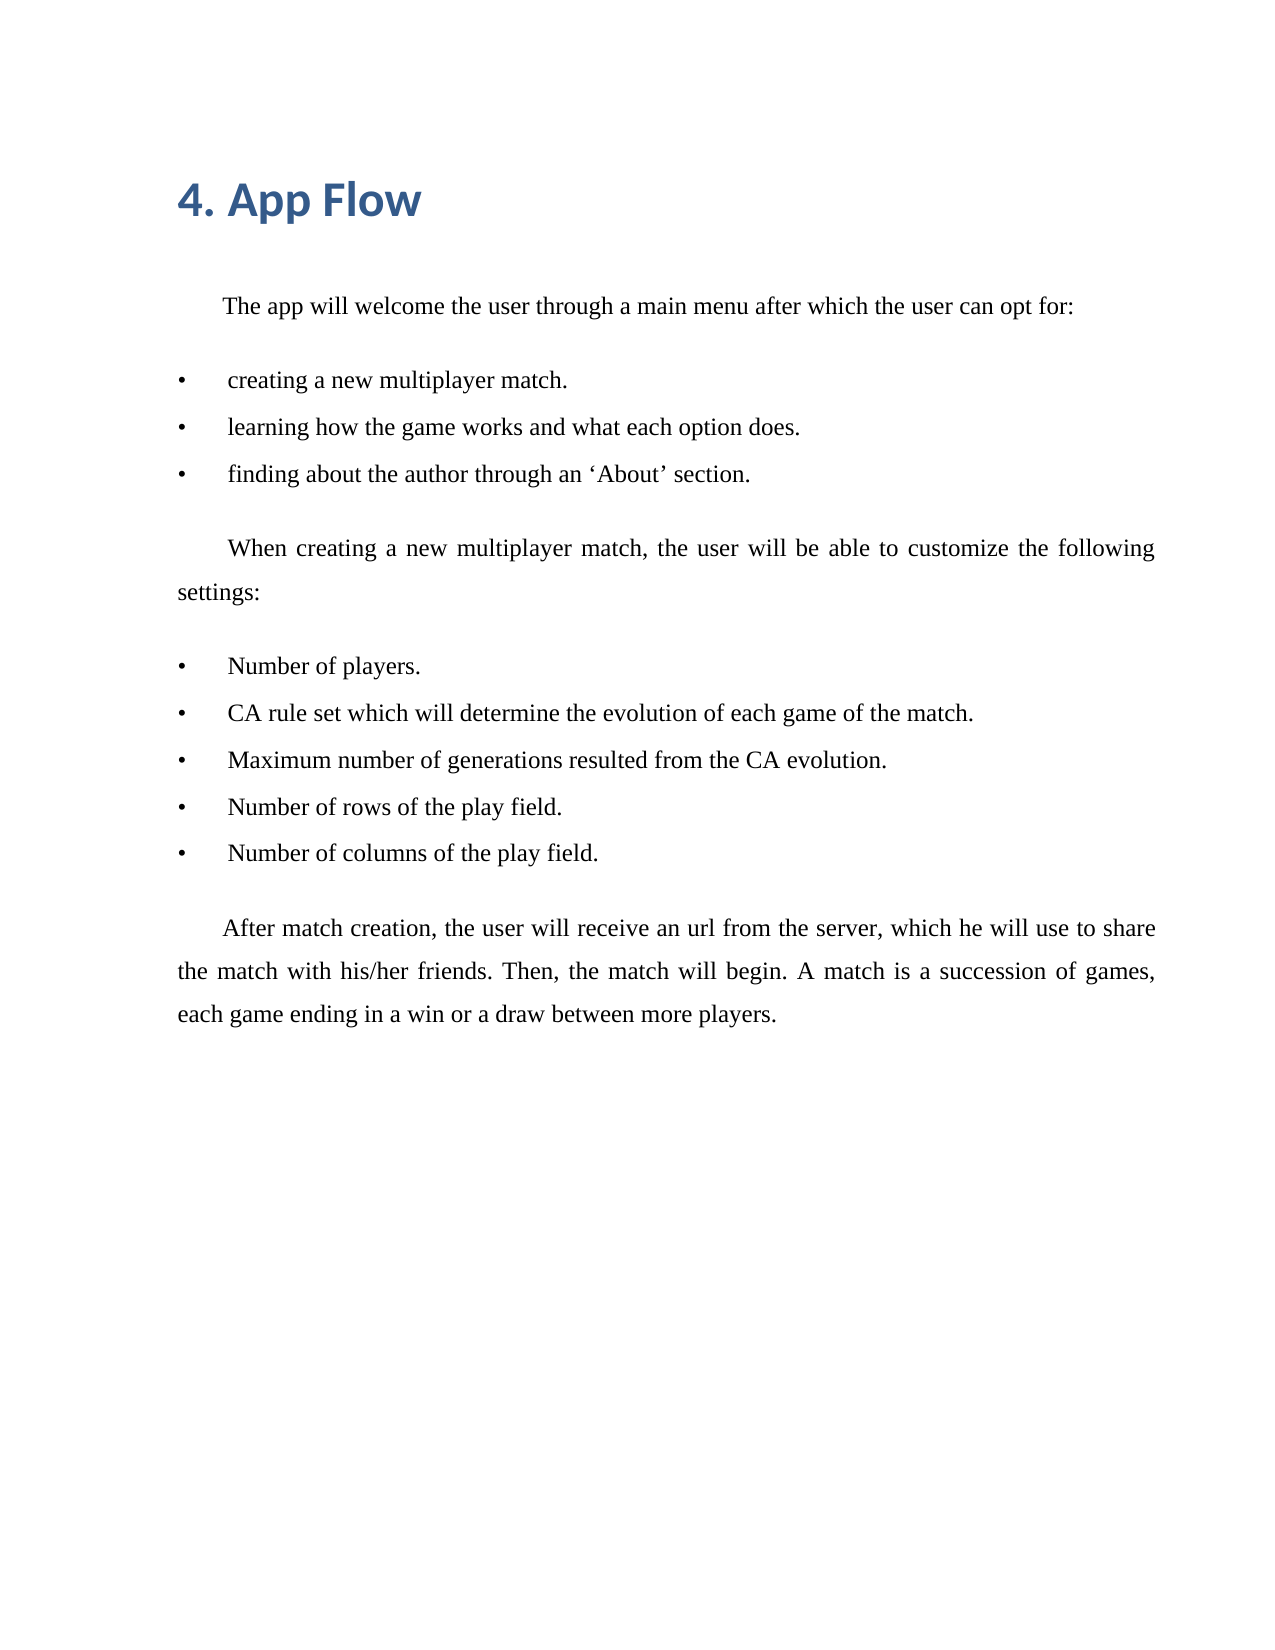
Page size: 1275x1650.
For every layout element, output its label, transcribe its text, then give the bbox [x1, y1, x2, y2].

text When creating a new multiplayer match, the user will be able to customize the following settings: [177, 533, 1157, 605]
list Maximum number of generations resulted from the CA evolution. [177, 745, 1157, 773]
list creating a new multiplayer match. [177, 365, 1157, 394]
text After match creation, the user will receive an url from the server, which he will use to share the match with his/her friends. Then, the match will begin. A match is a succession of games, each game ending in a win or a draw between more players. [177, 913, 1157, 1028]
list Number of rows of the play field. [177, 792, 1157, 820]
list Number of columns of the play field. [177, 838, 1157, 867]
list Number of players. [177, 651, 1157, 680]
subtitle App Flow [177, 168, 1157, 229]
list CA rule set which will determine the evolution of each game of the match. [177, 698, 1157, 727]
list learning how the game works and what each option does. [177, 412, 1157, 441]
list finding about the author through an ‘About’ section. [177, 459, 1157, 488]
text The app will welcome the user through a main menu after which the user can opt for: [177, 291, 1157, 320]
